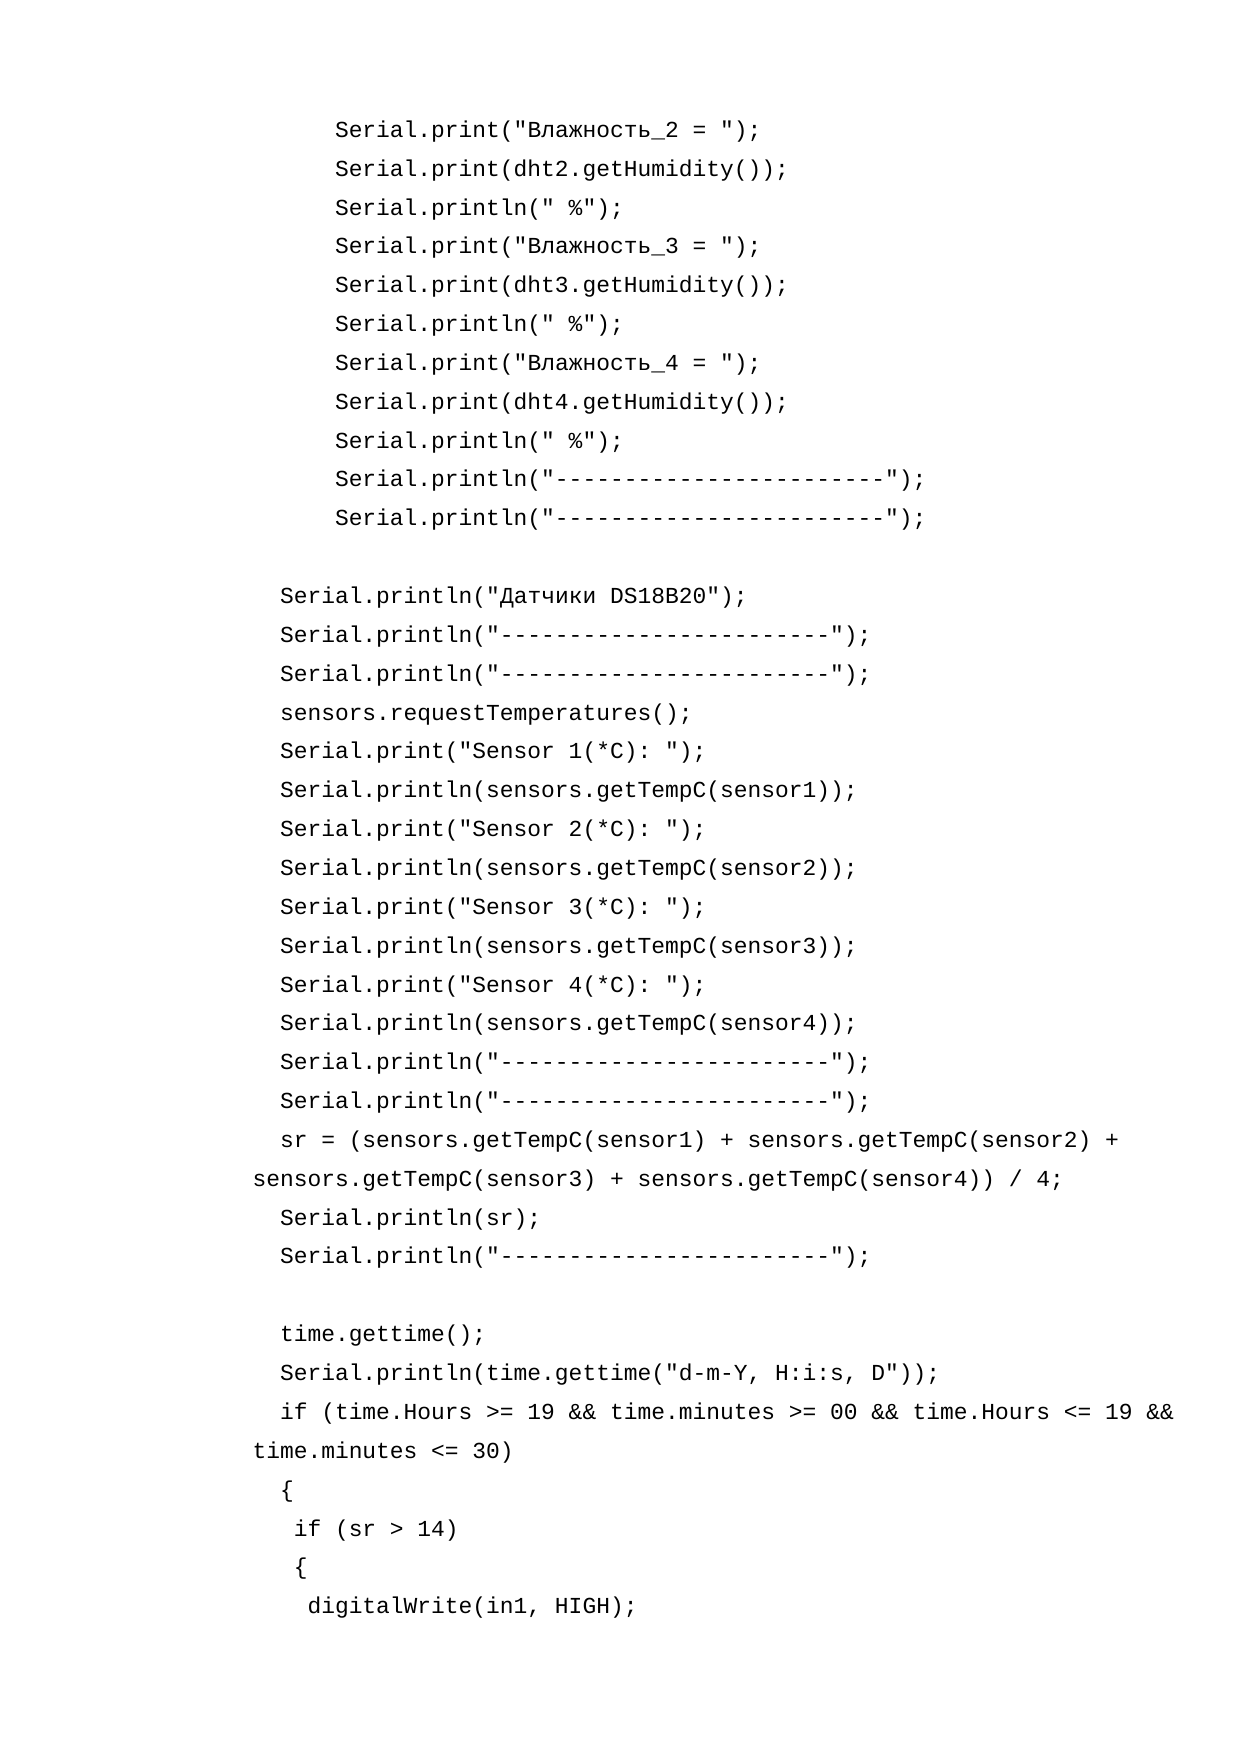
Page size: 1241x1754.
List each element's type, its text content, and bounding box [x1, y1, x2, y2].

list Serial.println("------------------------"); [252, 623, 1181, 649]
list Serial.print(dht4.getHumidity()); [252, 390, 1181, 416]
list sr = (sensors.getTempC(sensor1) + sensors.getTempC(sensor2) + sensors.getTempC(sensor3) + sensors.getTempC(sensor4)) / 4; [252, 1128, 1181, 1193]
list Serial.println("------------------------"); [252, 1245, 1181, 1271]
list Serial.print("Влажность_4 = "); [252, 351, 1181, 377]
list Serial.println("------------------------"); [252, 1051, 1181, 1077]
list Serial.print("Sensor 3(*C): "); [252, 895, 1181, 921]
list time.gettime(); [252, 1323, 1181, 1348]
list Serial.println("------------------------"); [252, 1089, 1181, 1115]
list Serial.println(sensors.getTempC(sensor2)); [252, 856, 1181, 882]
list { [252, 1478, 1181, 1504]
list { [252, 1556, 1181, 1582]
list digitalWrite(in1, HIGH); [252, 1594, 1181, 1621]
list Serial.println(" %"); [252, 429, 1181, 455]
list Serial.println(sr); [252, 1206, 1181, 1232]
list sensors.requestTemperatures(); [252, 701, 1181, 727]
list Serial.println("Датчики DS18B20"); [252, 584, 1181, 610]
list Serial.print(dht3.getHumidity()); [252, 273, 1181, 299]
list Serial.println(sensors.getTempC(sensor4)); [252, 1012, 1181, 1038]
list Serial.print(dht2.getHumidity()); [252, 157, 1181, 183]
list if (sr > 14) [252, 1517, 1181, 1543]
list Serial.println("------------------------"); [252, 507, 1181, 533]
list Serial.print("Sensor 1(*C): "); [252, 740, 1181, 766]
list Serial.println("------------------------"); [252, 662, 1181, 688]
list if (time.Hours >= 19 && time.minutes >= 00 && time.Hours <= 19 && time.minutes <= 30) [252, 1400, 1181, 1465]
list Serial.print("Sensor 2(*C): "); [252, 817, 1181, 843]
list Serial.println(" %"); [252, 196, 1181, 222]
list Serial.println(" %"); [252, 312, 1181, 338]
list Serial.print("Влажность_3 = "); [252, 235, 1181, 261]
list Serial.print("Sensor 4(*C): "); [252, 973, 1181, 999]
list Serial.print("Влажность_2 = "); [252, 118, 1181, 144]
list Serial.println(sensors.getTempC(sensor3)); [252, 934, 1181, 960]
list Serial.println("------------------------"); [252, 468, 1181, 494]
list Serial.println(sensors.getTempC(sensor1)); [252, 779, 1181, 804]
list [252, 1361, 1181, 1387]
